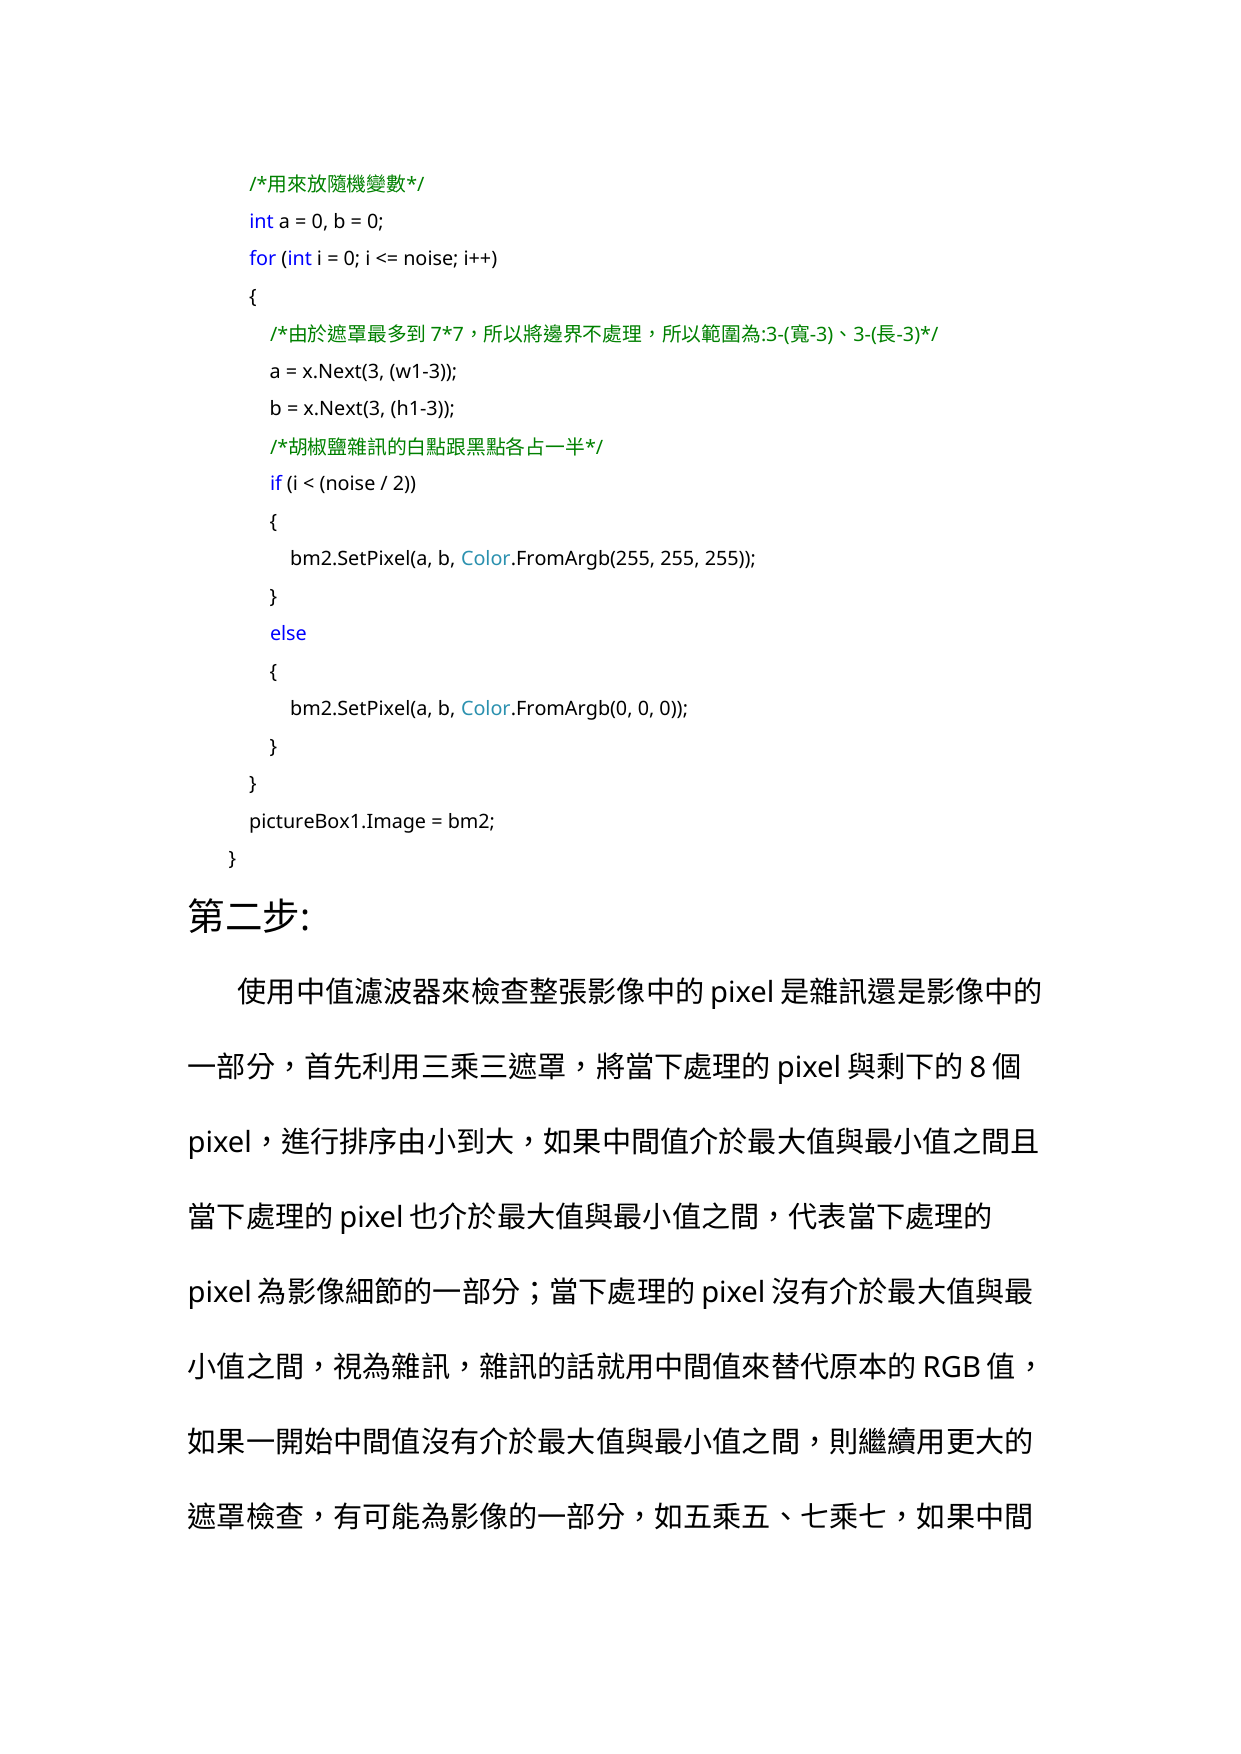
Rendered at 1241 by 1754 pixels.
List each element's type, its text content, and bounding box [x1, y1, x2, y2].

text pictureBox1.Image = bm2; [187, 802, 1053, 839]
text bm2.SetPixel(a, b, Color.FromArgb(255, 255, 255)); [187, 539, 1053, 577]
text /*用來放隨機變數*/ [187, 164, 1053, 202]
text /*胡椒鹽雜訊的白點跟黑點各占一半*/ [187, 427, 1053, 464]
text } [187, 839, 1053, 877]
text else [187, 614, 1053, 652]
text } [187, 577, 1053, 614]
text } [187, 727, 1053, 764]
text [187, 952, 1053, 1552]
text if (i < (noise / 2)) [187, 464, 1053, 502]
text a = x.Next(3, (w1-3)); [187, 352, 1053, 389]
text } [187, 764, 1053, 802]
text { [187, 652, 1053, 689]
text b = x.Next(3, (h1-3)); [187, 389, 1053, 427]
text /*由於遮罩最多到7*7，所以將邊界不處理，所以範圍為:3-(寬-3)、3-(長-3)*/ [187, 314, 1053, 352]
text int a = 0, b = 0; [187, 202, 1053, 239]
text 第二步: [187, 877, 1053, 952]
text { [187, 502, 1053, 539]
text for (int i = 0; i <= noise; i++) [187, 239, 1053, 277]
text { [187, 277, 1053, 314]
text bm2.SetPixel(a, b, Color.FromArgb(0, 0, 0)); [187, 689, 1053, 727]
